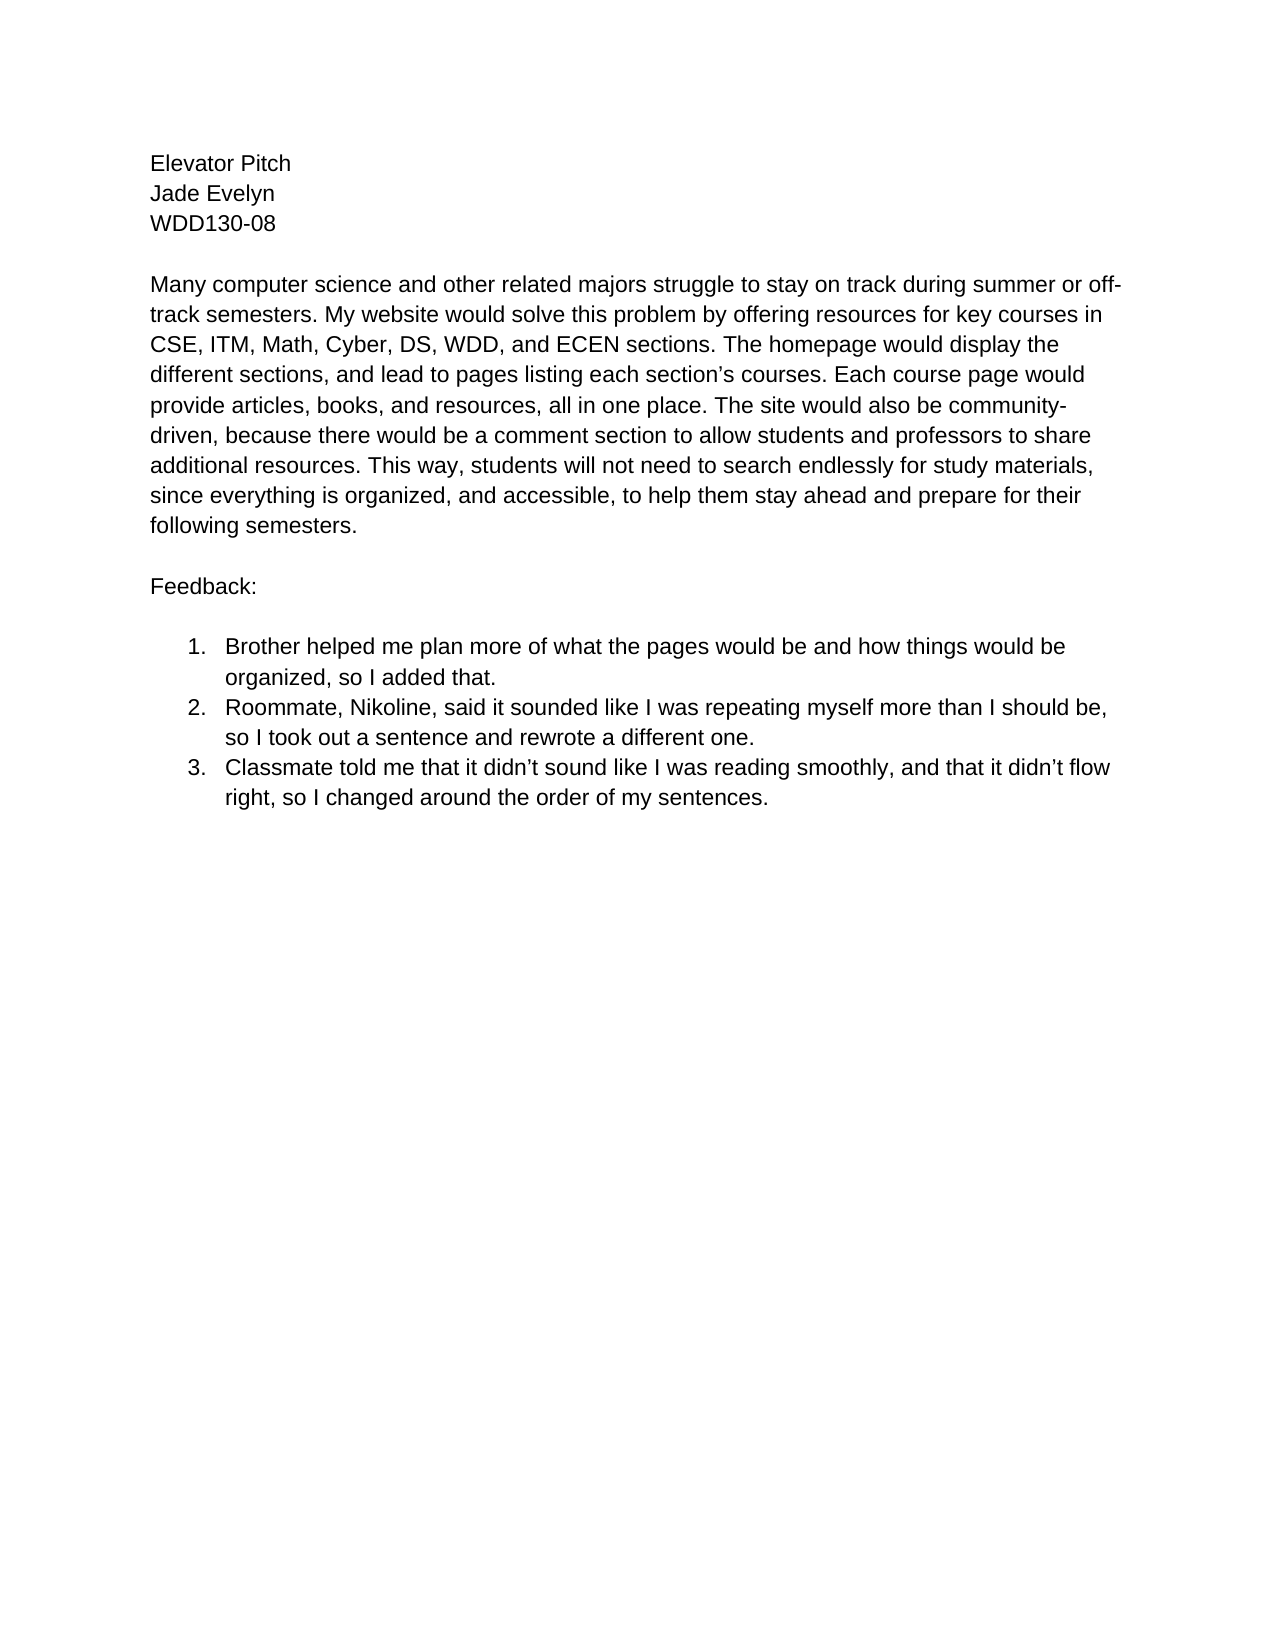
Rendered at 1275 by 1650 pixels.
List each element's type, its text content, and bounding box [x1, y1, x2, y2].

list Roommate, Nikoline, said it sounded like I was repeating myself more than I should be, so I took out a sentence and rewrote a different one. [187, 694, 1125, 750]
text Jade Evelyn [150, 180, 1125, 207]
list Brother helped me plan more of what the pages would be and how things would be organized, so I added that. [187, 633, 1125, 690]
text WDD130-08 [150, 210, 1125, 237]
list Classmate told me that it didn’t sound like I was reading smoothly, and that it didn’t flow right, so I changed around the order of my sentences. [187, 754, 1125, 811]
text Many computer science and other related majors struggle to stay on track during summer or off-track semesters. My website would solve this problem by offering resources for key courses in CSE, ITM, Math, Cyber, DS, WDD, and ECEN sections. The homepage would display the different sections, and lead to pages listing each section’s courses. Each course page would provide articles, books, and resources, all in one place. The site would also be community-driven, because there would be a comment section to allow students and professors to share additional resources. This way, students will not need to search endlessly for study materials, since everything is organized, and accessible, to help them stay ahead and prepare for their following semesters. [150, 271, 1125, 539]
text Feedback: [150, 573, 1125, 599]
text Elevator Pitch [150, 150, 1125, 176]
